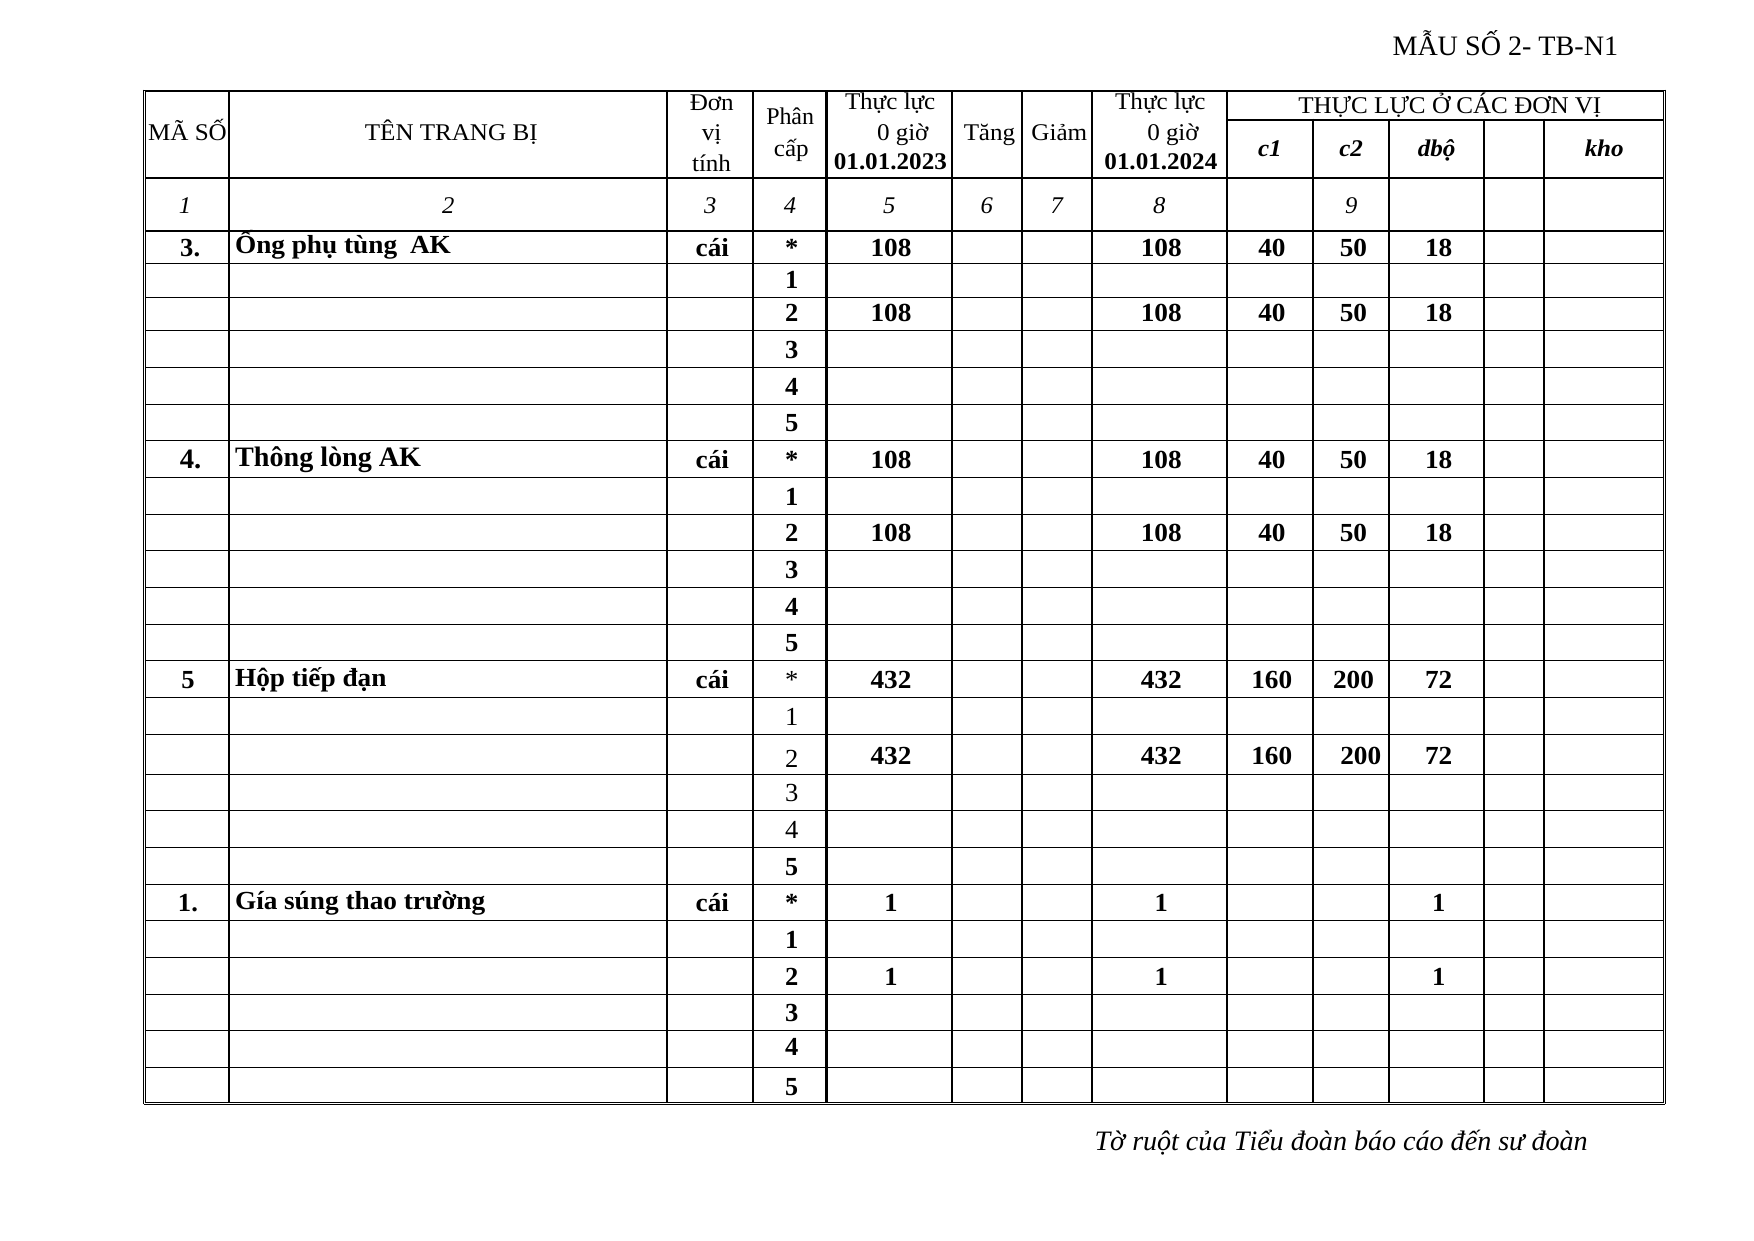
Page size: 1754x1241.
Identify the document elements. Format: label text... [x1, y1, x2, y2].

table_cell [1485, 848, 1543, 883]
table_cell [668, 405, 752, 440]
table_header TÊN TRANG BỊ [230, 92, 666, 177]
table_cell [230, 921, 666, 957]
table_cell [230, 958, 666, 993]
table_cell 50 [1314, 232, 1388, 263]
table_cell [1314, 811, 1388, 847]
table_cell 108 [1093, 515, 1226, 550]
table_cell [1390, 625, 1483, 660]
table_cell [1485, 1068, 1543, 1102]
table_cell [1485, 331, 1543, 367]
table_cell 1 [146, 179, 228, 230]
table_cell [146, 298, 228, 330]
table_cell 4 [754, 588, 825, 624]
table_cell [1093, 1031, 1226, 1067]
table_cell [1314, 264, 1388, 297]
table_cell [230, 298, 666, 330]
table_cell [1485, 441, 1543, 477]
table_cell [1228, 551, 1312, 587]
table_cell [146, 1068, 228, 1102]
table_cell 8 [1093, 179, 1226, 230]
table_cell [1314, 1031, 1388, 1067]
table_cell [1545, 551, 1663, 587]
table_cell [1093, 625, 1226, 660]
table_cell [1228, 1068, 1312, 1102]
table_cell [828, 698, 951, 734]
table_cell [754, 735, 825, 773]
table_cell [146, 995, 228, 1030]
table_cell 18 [1390, 515, 1483, 550]
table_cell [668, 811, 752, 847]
table_cell [1023, 331, 1091, 367]
table_cell [1485, 368, 1543, 404]
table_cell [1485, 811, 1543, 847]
table_cell [953, 232, 1021, 263]
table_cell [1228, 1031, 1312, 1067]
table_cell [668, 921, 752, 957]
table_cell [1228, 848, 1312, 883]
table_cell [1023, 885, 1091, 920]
table_cell [230, 625, 666, 660]
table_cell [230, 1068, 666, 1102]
table_cell [1093, 588, 1226, 624]
table_cell [1228, 264, 1312, 297]
table_cell [1545, 264, 1663, 297]
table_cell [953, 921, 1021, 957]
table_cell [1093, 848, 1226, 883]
table_header Thực lực 0 giờ 01.01.2024 [1093, 92, 1226, 177]
table_cell [1545, 331, 1663, 367]
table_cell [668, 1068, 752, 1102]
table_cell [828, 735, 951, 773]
table_cell [1390, 588, 1483, 624]
table_cell [1023, 478, 1091, 514]
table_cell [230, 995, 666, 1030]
table_cell [668, 625, 752, 660]
table_cell 108 [1093, 298, 1226, 330]
table_cell [953, 625, 1021, 660]
table_cell [146, 515, 228, 550]
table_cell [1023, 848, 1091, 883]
table_cell [1485, 264, 1543, 297]
table_cell [1023, 515, 1091, 550]
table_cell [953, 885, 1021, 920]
table_cell [1390, 551, 1483, 587]
table_cell cái [668, 232, 752, 263]
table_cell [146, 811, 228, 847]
table_cell 108 [1093, 232, 1226, 263]
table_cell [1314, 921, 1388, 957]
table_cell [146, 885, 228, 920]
table_cell c1 [1228, 121, 1312, 177]
table_cell [1228, 588, 1312, 624]
table_cell 50 [1314, 298, 1388, 330]
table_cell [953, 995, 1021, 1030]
table_cell [1023, 551, 1091, 587]
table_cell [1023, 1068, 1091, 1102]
table_cell [1023, 405, 1091, 440]
table_cell 200 [1314, 661, 1388, 697]
table_cell [1485, 298, 1543, 330]
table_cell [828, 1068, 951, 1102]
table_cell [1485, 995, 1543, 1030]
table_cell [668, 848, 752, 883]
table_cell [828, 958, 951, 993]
table_cell [1485, 478, 1543, 514]
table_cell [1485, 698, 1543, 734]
table_cell 2 [230, 179, 666, 230]
table_cell [828, 478, 951, 514]
table_cell [668, 264, 752, 297]
table_cell 18 [1390, 298, 1483, 330]
table_cell [1314, 478, 1388, 514]
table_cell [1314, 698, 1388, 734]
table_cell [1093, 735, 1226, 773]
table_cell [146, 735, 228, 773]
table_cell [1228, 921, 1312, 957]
table_cell [146, 405, 228, 440]
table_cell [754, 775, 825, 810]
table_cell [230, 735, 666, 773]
table_cell [1093, 264, 1226, 297]
table_cell [668, 478, 752, 514]
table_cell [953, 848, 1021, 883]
table_cell [1228, 179, 1312, 230]
table_cell [1390, 264, 1483, 297]
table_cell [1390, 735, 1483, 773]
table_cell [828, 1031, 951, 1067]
table_cell * [754, 441, 825, 477]
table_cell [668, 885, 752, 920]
table_cell [1314, 331, 1388, 367]
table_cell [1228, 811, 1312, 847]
table_cell [1023, 661, 1091, 697]
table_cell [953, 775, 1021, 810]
table_cell 40 [1228, 515, 1312, 550]
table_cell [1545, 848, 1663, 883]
table_cell 1 [754, 264, 825, 297]
table_cell [953, 441, 1021, 477]
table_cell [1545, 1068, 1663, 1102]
table_cell [1093, 405, 1226, 440]
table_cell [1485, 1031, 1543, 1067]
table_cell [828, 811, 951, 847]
table_cell [230, 588, 666, 624]
table_cell 72 [1390, 661, 1483, 697]
table_cell 108 [1093, 441, 1226, 477]
table_cell cái [668, 441, 752, 477]
table_cell [1023, 298, 1091, 330]
table_cell 4. [146, 441, 228, 477]
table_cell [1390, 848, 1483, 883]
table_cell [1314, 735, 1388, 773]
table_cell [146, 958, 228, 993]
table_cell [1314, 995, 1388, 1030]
table_cell [1314, 368, 1388, 404]
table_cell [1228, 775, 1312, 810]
table_cell [230, 515, 666, 550]
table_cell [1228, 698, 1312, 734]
table_cell 108 [828, 441, 951, 477]
table_cell 2 [754, 515, 825, 550]
table_cell [1023, 368, 1091, 404]
table_cell [1485, 515, 1543, 550]
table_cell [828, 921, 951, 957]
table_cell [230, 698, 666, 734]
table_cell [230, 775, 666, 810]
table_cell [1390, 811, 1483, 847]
table_cell [1390, 478, 1483, 514]
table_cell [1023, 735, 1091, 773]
table_cell [1485, 625, 1543, 660]
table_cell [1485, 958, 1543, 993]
table_cell [146, 551, 228, 587]
table_cell [1390, 179, 1483, 230]
table_cell [828, 331, 951, 367]
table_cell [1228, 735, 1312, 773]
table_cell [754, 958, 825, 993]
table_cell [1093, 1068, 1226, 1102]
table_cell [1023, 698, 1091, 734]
table_cell [230, 264, 666, 297]
table_cell [1545, 232, 1663, 263]
table_cell [1545, 441, 1663, 477]
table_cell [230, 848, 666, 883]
table_header Đơn vị tính [668, 92, 752, 177]
table_header MÃ SỐ [146, 92, 228, 177]
table_cell [1485, 179, 1543, 230]
table_cell [230, 368, 666, 404]
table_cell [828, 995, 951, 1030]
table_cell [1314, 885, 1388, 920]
table_cell [953, 478, 1021, 514]
table_cell 108 [828, 515, 951, 550]
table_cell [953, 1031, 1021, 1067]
table_cell [953, 331, 1021, 367]
table_cell [1390, 405, 1483, 440]
table_cell [1545, 588, 1663, 624]
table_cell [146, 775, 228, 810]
table_cell dbộ [1390, 121, 1483, 177]
table_cell [146, 264, 228, 297]
table_cell [1093, 478, 1226, 514]
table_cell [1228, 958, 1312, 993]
table_cell [146, 368, 228, 404]
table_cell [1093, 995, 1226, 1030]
table_cell [1023, 441, 1091, 477]
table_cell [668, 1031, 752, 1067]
table_cell 5 [828, 179, 951, 230]
table_cell [1545, 625, 1663, 660]
table_cell [146, 698, 228, 734]
table_cell [1228, 625, 1312, 660]
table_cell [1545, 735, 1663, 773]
table_cell [1023, 625, 1091, 660]
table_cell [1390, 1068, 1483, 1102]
table_cell [1390, 331, 1483, 367]
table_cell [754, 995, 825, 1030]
table_cell cái [668, 661, 752, 697]
table_cell [828, 588, 951, 624]
table_cell [668, 298, 752, 330]
table_cell [1023, 232, 1091, 263]
table_cell [1545, 405, 1663, 440]
table_cell [146, 331, 228, 367]
table_cell [1545, 478, 1663, 514]
table_cell [668, 515, 752, 550]
table_cell 40 [1228, 441, 1312, 477]
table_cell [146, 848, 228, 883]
table_cell 18 [1390, 441, 1483, 477]
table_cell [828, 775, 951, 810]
table_cell [953, 298, 1021, 330]
table_cell 160 [1228, 661, 1312, 697]
table_cell [668, 588, 752, 624]
table_cell [1093, 368, 1226, 404]
table_cell [953, 368, 1021, 404]
table_cell [1314, 625, 1388, 660]
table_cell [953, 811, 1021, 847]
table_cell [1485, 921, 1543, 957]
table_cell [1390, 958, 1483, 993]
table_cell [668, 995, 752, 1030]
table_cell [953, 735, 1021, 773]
table_cell [668, 368, 752, 404]
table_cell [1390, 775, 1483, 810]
table_cell 40 [1228, 298, 1312, 330]
table_cell [1228, 405, 1312, 440]
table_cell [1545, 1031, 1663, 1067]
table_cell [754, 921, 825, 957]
table_cell c2 [1314, 121, 1388, 177]
table_cell [828, 625, 951, 660]
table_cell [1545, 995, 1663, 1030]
table_cell [1314, 588, 1388, 624]
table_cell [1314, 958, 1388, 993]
table_cell 5 [754, 405, 825, 440]
table_cell [146, 478, 228, 514]
table_cell [1228, 368, 1312, 404]
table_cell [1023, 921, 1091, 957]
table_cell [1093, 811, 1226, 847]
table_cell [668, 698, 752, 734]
table_cell [828, 368, 951, 404]
table_cell [828, 264, 951, 297]
table_cell [1485, 405, 1543, 440]
table_cell [953, 661, 1021, 697]
table_cell [828, 405, 951, 440]
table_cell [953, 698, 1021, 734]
table_cell [953, 264, 1021, 297]
table_cell [1545, 368, 1663, 404]
table_cell 6 [953, 179, 1021, 230]
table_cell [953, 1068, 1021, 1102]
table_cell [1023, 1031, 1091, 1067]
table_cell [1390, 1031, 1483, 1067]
table_header Thực lực 0 giờ 01.01.2023 [828, 92, 951, 177]
table_cell 5 [754, 625, 825, 660]
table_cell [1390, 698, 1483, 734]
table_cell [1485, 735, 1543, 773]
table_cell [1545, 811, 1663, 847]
table_header Giảm [1023, 92, 1091, 177]
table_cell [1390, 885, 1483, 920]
table_cell [1314, 405, 1388, 440]
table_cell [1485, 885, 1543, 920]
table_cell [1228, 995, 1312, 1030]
table_cell [230, 478, 666, 514]
table_cell [668, 331, 752, 367]
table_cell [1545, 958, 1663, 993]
table_cell 50 [1314, 515, 1388, 550]
table_cell 108 [828, 232, 951, 263]
table_cell 7 [1023, 179, 1091, 230]
table_cell 2 [754, 298, 825, 330]
table_cell [1545, 179, 1663, 230]
table_cell 50 [1314, 441, 1388, 477]
table_cell [1228, 331, 1312, 367]
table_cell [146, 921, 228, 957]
table_cell [953, 551, 1021, 587]
table_cell [1023, 588, 1091, 624]
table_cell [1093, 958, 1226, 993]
table_cell 9 [1314, 179, 1388, 230]
table_cell 4 [754, 368, 825, 404]
table_cell 432 [828, 661, 951, 697]
table_cell Ống phụ tùng AK [230, 232, 666, 263]
table_header THỰC LỰC Ở CÁC ĐƠN VỊ [1228, 92, 1663, 118]
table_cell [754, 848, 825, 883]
table_cell 1 [754, 478, 825, 514]
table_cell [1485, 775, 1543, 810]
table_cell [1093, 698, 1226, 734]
table_cell * [754, 661, 825, 697]
table_cell [1485, 551, 1543, 587]
table_cell 432 [1093, 661, 1226, 697]
table_cell [953, 405, 1021, 440]
table_header Tăng [953, 92, 1021, 177]
table_cell Hộp tiếp đạn [230, 661, 666, 697]
table_cell [1390, 368, 1483, 404]
table_cell 3 [754, 551, 825, 587]
table_cell [1485, 232, 1543, 263]
table_cell [1228, 478, 1312, 514]
table_cell 5 [146, 661, 228, 697]
table_cell [1485, 121, 1543, 177]
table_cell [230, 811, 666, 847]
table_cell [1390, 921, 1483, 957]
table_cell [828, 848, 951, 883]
table_cell [1093, 331, 1226, 367]
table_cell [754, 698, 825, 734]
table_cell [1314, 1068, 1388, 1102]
table_cell [146, 625, 228, 660]
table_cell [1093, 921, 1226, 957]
table_cell 3 [668, 179, 752, 230]
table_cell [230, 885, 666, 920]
table_cell [1093, 551, 1226, 587]
table_cell 108 [828, 298, 951, 330]
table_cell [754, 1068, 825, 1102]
table_cell [1023, 264, 1091, 297]
table_cell [230, 405, 666, 440]
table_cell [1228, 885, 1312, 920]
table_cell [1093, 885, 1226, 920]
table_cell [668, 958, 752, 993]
table_cell [1485, 661, 1543, 697]
table_cell [230, 551, 666, 587]
table_cell [146, 588, 228, 624]
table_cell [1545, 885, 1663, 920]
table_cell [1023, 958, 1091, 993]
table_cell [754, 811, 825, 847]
table_cell 3 [754, 331, 825, 367]
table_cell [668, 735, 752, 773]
table_cell 4 [754, 179, 825, 230]
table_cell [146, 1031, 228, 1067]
table_cell [1545, 515, 1663, 550]
table_cell 18 [1390, 232, 1483, 263]
table_cell [230, 331, 666, 367]
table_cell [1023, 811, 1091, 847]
table_cell Thông lòng AK [230, 441, 666, 477]
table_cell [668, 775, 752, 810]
table_cell [668, 551, 752, 587]
table_cell 40 [1228, 232, 1312, 263]
table_cell [1545, 298, 1663, 330]
table_cell [1545, 661, 1663, 697]
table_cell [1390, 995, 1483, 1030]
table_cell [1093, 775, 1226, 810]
table_cell kho [1545, 121, 1663, 177]
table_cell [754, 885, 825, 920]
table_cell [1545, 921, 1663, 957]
table_cell [828, 551, 951, 587]
table_cell [953, 515, 1021, 550]
table_cell [1314, 551, 1388, 587]
table_cell * [754, 232, 825, 263]
table_cell 3. [146, 232, 228, 263]
table_header Phân cấp [754, 92, 825, 177]
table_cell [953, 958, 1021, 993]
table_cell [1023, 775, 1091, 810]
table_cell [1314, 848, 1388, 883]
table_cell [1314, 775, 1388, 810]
table_cell [953, 588, 1021, 624]
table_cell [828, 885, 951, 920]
table_cell [1485, 588, 1543, 624]
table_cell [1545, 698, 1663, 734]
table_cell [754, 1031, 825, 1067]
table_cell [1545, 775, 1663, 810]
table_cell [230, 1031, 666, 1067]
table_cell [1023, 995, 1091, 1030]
